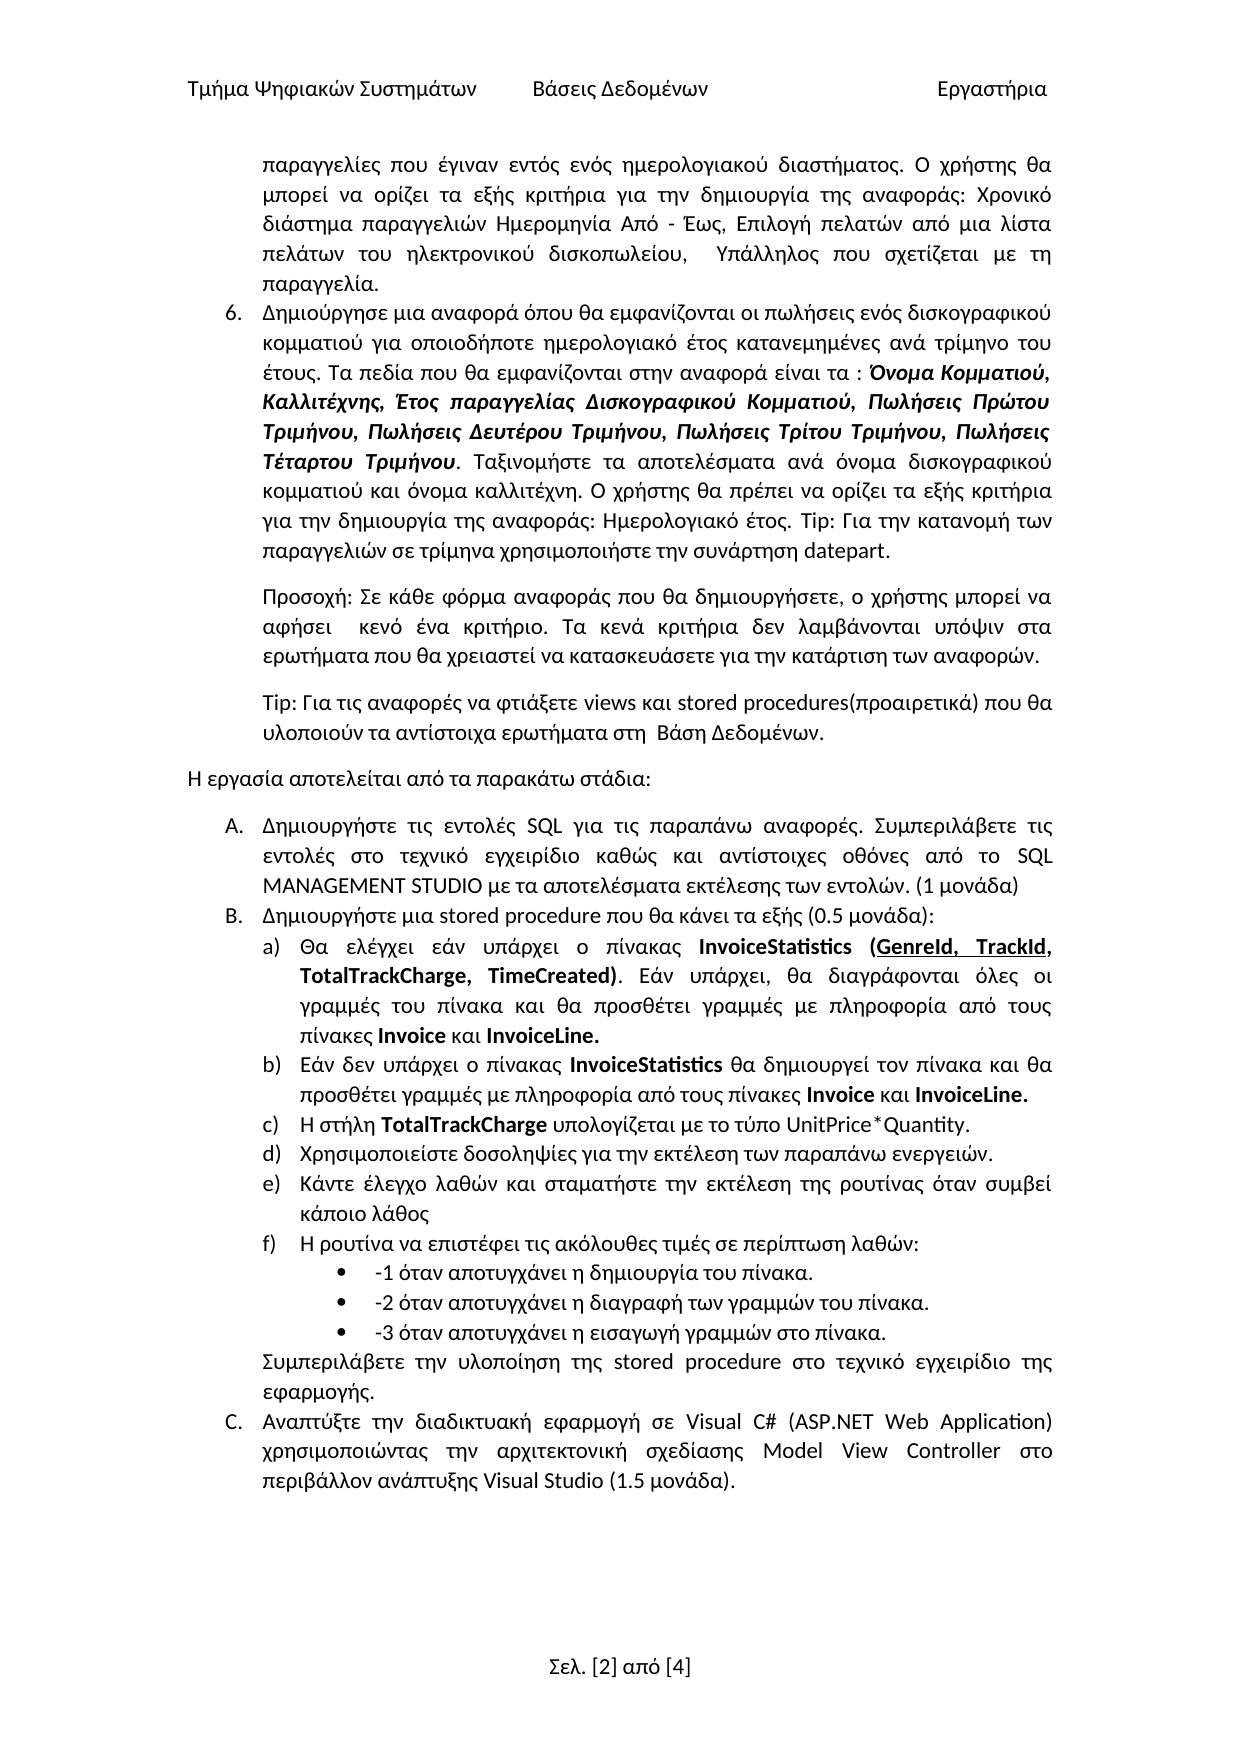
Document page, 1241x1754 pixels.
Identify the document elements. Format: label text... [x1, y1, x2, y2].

list Η ρουτίνα να επιστέφει τις ακόλουθες τιμές σε περίπτωση λαθών: [262, 1229, 1053, 1257]
list Χρησιμοποιείστε δοσοληψίες για την εκτέλεση των παραπάνω ενεργειών. [262, 1139, 1053, 1168]
list Θα ελέγχει εάν υπάρχει ο πίνακας InvoiceStatistics (GenreId, TrackId, TotalTrackCharge, TimeCreated). Εάν υπάρχει, θα διαγράφονται όλες οι γραμμές του πίνακα και θα προσθέτει γραμμές με πληροφορία από τους πίνακες Invoice και InvoiceLine. [262, 932, 1053, 1049]
list Συμπεριλάβετε την υλοποίηση της stored procedure στο τεχνικό εγχειρίδιο της εφαρμογής. [262, 1347, 1053, 1405]
text Η εργασία αποτελείται από τα παρακάτω στάδια: [187, 764, 1053, 792]
list Αναπτύξτε την διαδικτυακή εφαρμογή σε Visual C# (ASP.NET Web Application) χρησιμοποιώντας την αρχιτεκτονική σχεδίασης Model View Controller στο περιβάλλον ανάπτυξης Visual Studio (1.5 μονάδα). [225, 1407, 1053, 1494]
list Εάν δεν υπάρχει ο πίνακας InvoiceStatistics θα δημιουργεί τον πίνακα και θα προσθέτει γραμμές με πληροφορία από τους πίνακες Invoice και InvoiceLine. [262, 1051, 1053, 1108]
list Η στήλη TotalTrackCharge υπολογίζεται με το τύπο UnitPrice*Quantity. [262, 1110, 1053, 1138]
list Δημιουργήστε μια stored procedure που θα κάνει τα εξής (0.5 μονάδα): [225, 902, 1053, 929]
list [225, 150, 1053, 297]
list -3 όταν αποτυγχάνει η εισαγωγή γραμμών στο πίνακα. [337, 1318, 1053, 1346]
list Κάντε έλεγχο λαθών και σταματήστε την εκτέλεση της ρουτίνας όταν συμβεί κάποιο λάθος [262, 1169, 1053, 1227]
list Δημιούργησε μια αναφορά όπου θα εμφανίζονται οι πωλήσεις ενός δισκογραφικού κομματιού για οποιοδήποτε ημερολογιακό έτος κατανεμημένες ανά τρίμηνο του έτους. Τα πεδία που θα εμφανίζονται στην αναφορά είναι τα : Όνομα Κομματιού, Καλλιτέχνης, Έτος παραγγελίας Δισκογραφικού Κομματιού, Πωλήσεις Πρώτου Τριμήνου, Πωλήσεις Δευτέρου Τριμήνου, Πωλήσεις Τρίτου Τριμήνου, Πωλήσεις Τέταρτου Τριμήνου. Ταξινομήστε τα αποτελέσματα ανά όνομα δισκογραφικού κομματιού και όνομα καλλιτέχνη. Ο χρήστης θα πρέπει να ορίζει τα εξής κριτήρια για την δημιουργία της αναφοράς: Ημερολογιακό έτος. Tip: Για την κατανομή των παραγγελιών σε τρίμηνα χρησιμοποιήστε την συνάρτηση datepart. [225, 298, 1053, 564]
text Προσοχή: Σε κάθε φόρμα αναφοράς που θα δημιουργήσετε, ο χρήστης μπορεί να αφήσει κενό ένα κριτήριο. Τα κενά κριτήρια δεν λαμβάνονται υπόψιν στα ερωτήματα που θα χρειαστεί να κατασκευάσετε για την κατάρτιση των αναφορών. [262, 582, 1053, 670]
list -1 όταν αποτυγχάνει η δημιουργία του πίνακα. [337, 1258, 1053, 1286]
text Tip: Για τις αναφορές να φτιάξετε views και stored procedures(προαιρετικά) που θα υλοποιούν τα αντίστοιχα ερωτήματα στη Βάση Δεδομένων. [262, 688, 1053, 746]
list Δημιουργήστε τις εντολές SQL για τις παραπάνω αναφορές. Συμπεριλάβετε τις εντολές στο τεχνικό εγχειρίδιο καθώς και αντίστοιχες οθόνες από το SQL MANAGEMENT STUDIO με τα αποτελέσματα εκτέλεσης των εντολών. (1 μονάδα) [225, 811, 1053, 899]
list -2 όταν αποτυγχάνει η διαγραφή των γραμμών του πίνακα. [337, 1288, 1053, 1316]
